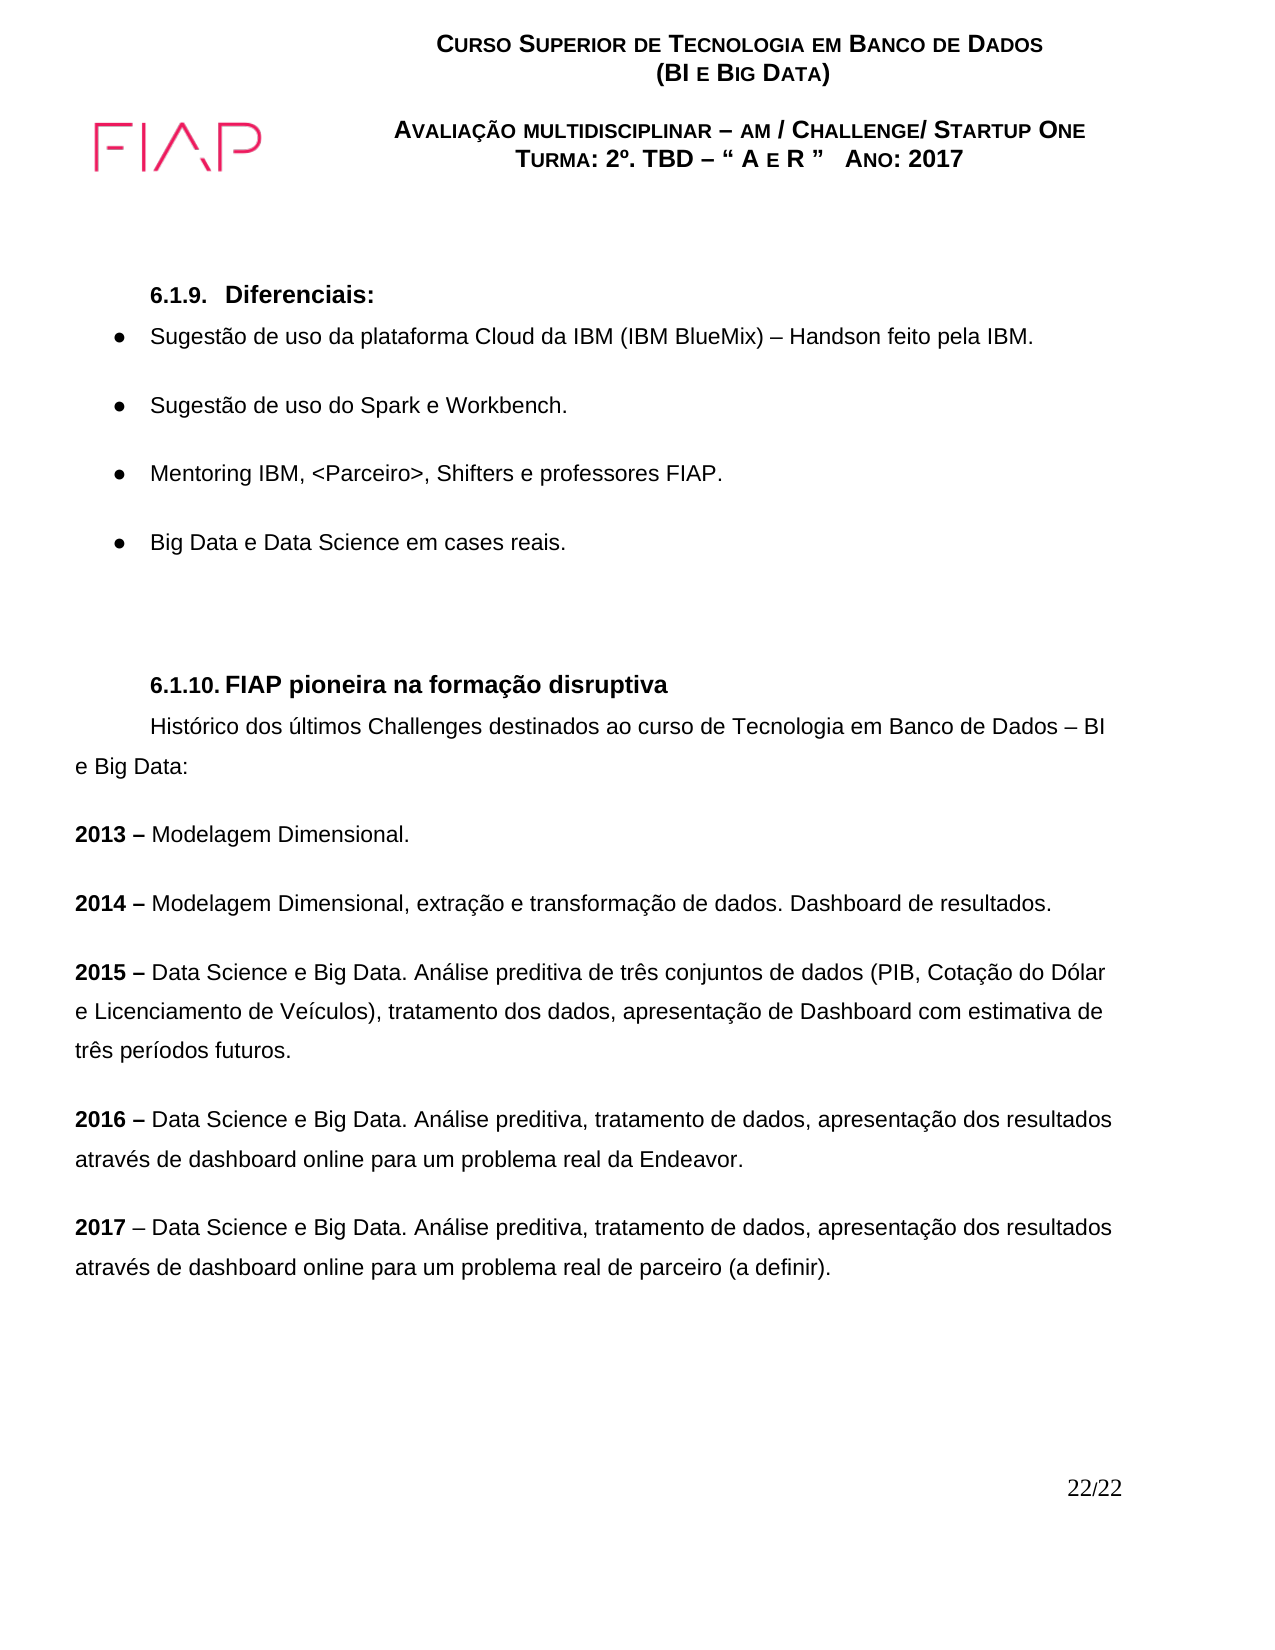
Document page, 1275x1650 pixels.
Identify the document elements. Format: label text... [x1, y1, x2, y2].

text Histórico dos últimos Challenges destinados ao curso de Tecnologia em Banco de Dados – BI e Big Data: [75, 713, 1122, 779]
picture [75, 73, 281, 223]
text 2013 – Modelagem Dimensional. [75, 821, 1122, 848]
text 2014 – Modelagem Dimensional, extração e transformação de dados. Dashboard de resultados. [75, 890, 1122, 916]
text 2017 – Data Science e Big Data. Análise preditiva, tratamento de dados, apresentação dos resultados através de dashboard online para um problema real de parceiro (a definir). [75, 1214, 1122, 1280]
list FIAP pioneira na formação disruptiva [150, 670, 1122, 699]
list Mentoring IBM, <Parceiro>, Shifters e professores FIAP. [112, 460, 1122, 487]
list Sugestão de uso da plataforma Cloud da IBM (IBM BlueMix) – Handson feito pela IBM. [112, 323, 1122, 349]
list Sugestão de uso do Spark e Workbench. [112, 392, 1122, 418]
text 2015 – Data Science e Big Data. Análise preditiva de três conjuntos de dados (PIB, Cotação do Dólar e Licenciamento de Veículos), tratamento dos dados, apresentação de Dashboard com estimativa de três períodos futuros. [75, 958, 1122, 1064]
text 2016 – Data Science e Big Data. Análise preditiva, tratamento de dados, apresentação dos resultados através de dashboard online para um problema real da Endeavor. [75, 1106, 1122, 1172]
list Big Data e Data Science em cases reais. [112, 529, 1122, 555]
list Diferenciais: [150, 280, 1122, 309]
